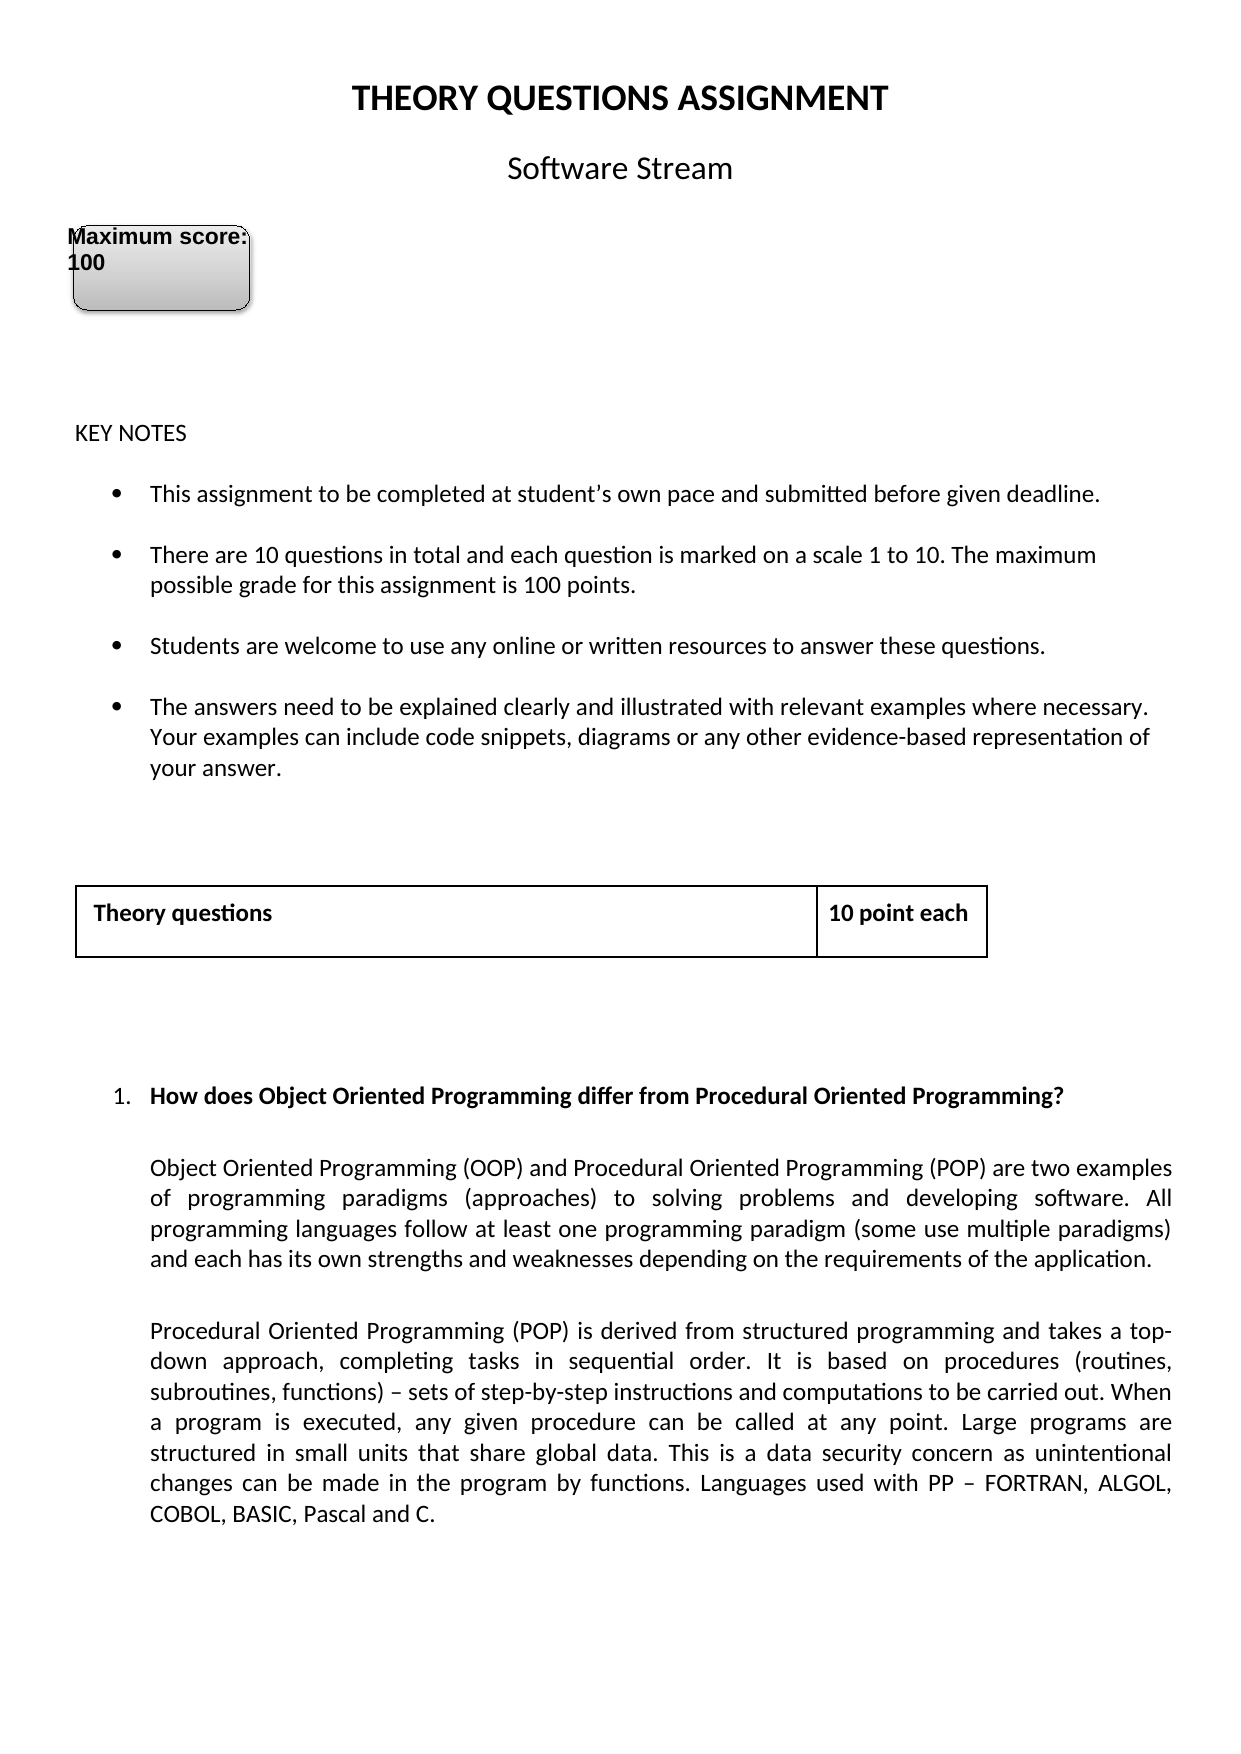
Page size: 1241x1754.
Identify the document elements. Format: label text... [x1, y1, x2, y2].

list Students are welcome to use any online or written resources to answer these questions. [112, 630, 1173, 661]
list There are 10 questions in total and each question is marked on a scale 1 to 10. The maximum possible grade for this assignment is 100 points. [112, 539, 1096, 600]
text KEY NOTES [75, 417, 1173, 448]
text Software Stream [350, 147, 890, 188]
list How does Object Oriented Programming differ from Procedural Oriented Programming? [112, 1080, 1173, 1111]
text Object Oriented Programming (OOP) and Procedural Oriented Programming (POP) are two examples of programming paradigms (approaches) to solving problems and developing software. All programming languages follow at least one programming paradigm (some use multiple paradigms) and each has its own strengths and weaknesses depending on the requirements of the application. [150, 1152, 1173, 1274]
text Procedural Oriented Programming (POP) is derived from structured programming and takes a top-down approach, completing tasks in sequential order. It is based on procedures (routines, subroutines, functions) – sets of step-by-step instructions and computations to be carried out. When a program is executed, any given procedure can be called at any point. Large programs are structured in small units that share global data. This is a data security concern as unintentional changes can be made in the program by functions. Languages used with PP – FORTRAN, ALGOL, COBOL, BASIC, Pascal and C. [150, 1315, 1173, 1529]
list This assignment to be completed at student’s own pace and submitted before given deadline. [112, 478, 1173, 508]
title THEORY QUESTIONS ASSIGNMENT [350, 74, 890, 119]
list The answers need to be explained clearly and illustrated with relevant examples where necessary. Your examples can include code snippets, diagrams or any other evidence-based representation of your answer. [112, 691, 1151, 783]
table_header 10 point each [818, 887, 986, 956]
table_header Theory questions [77, 887, 816, 956]
picture [67, 222, 257, 320]
